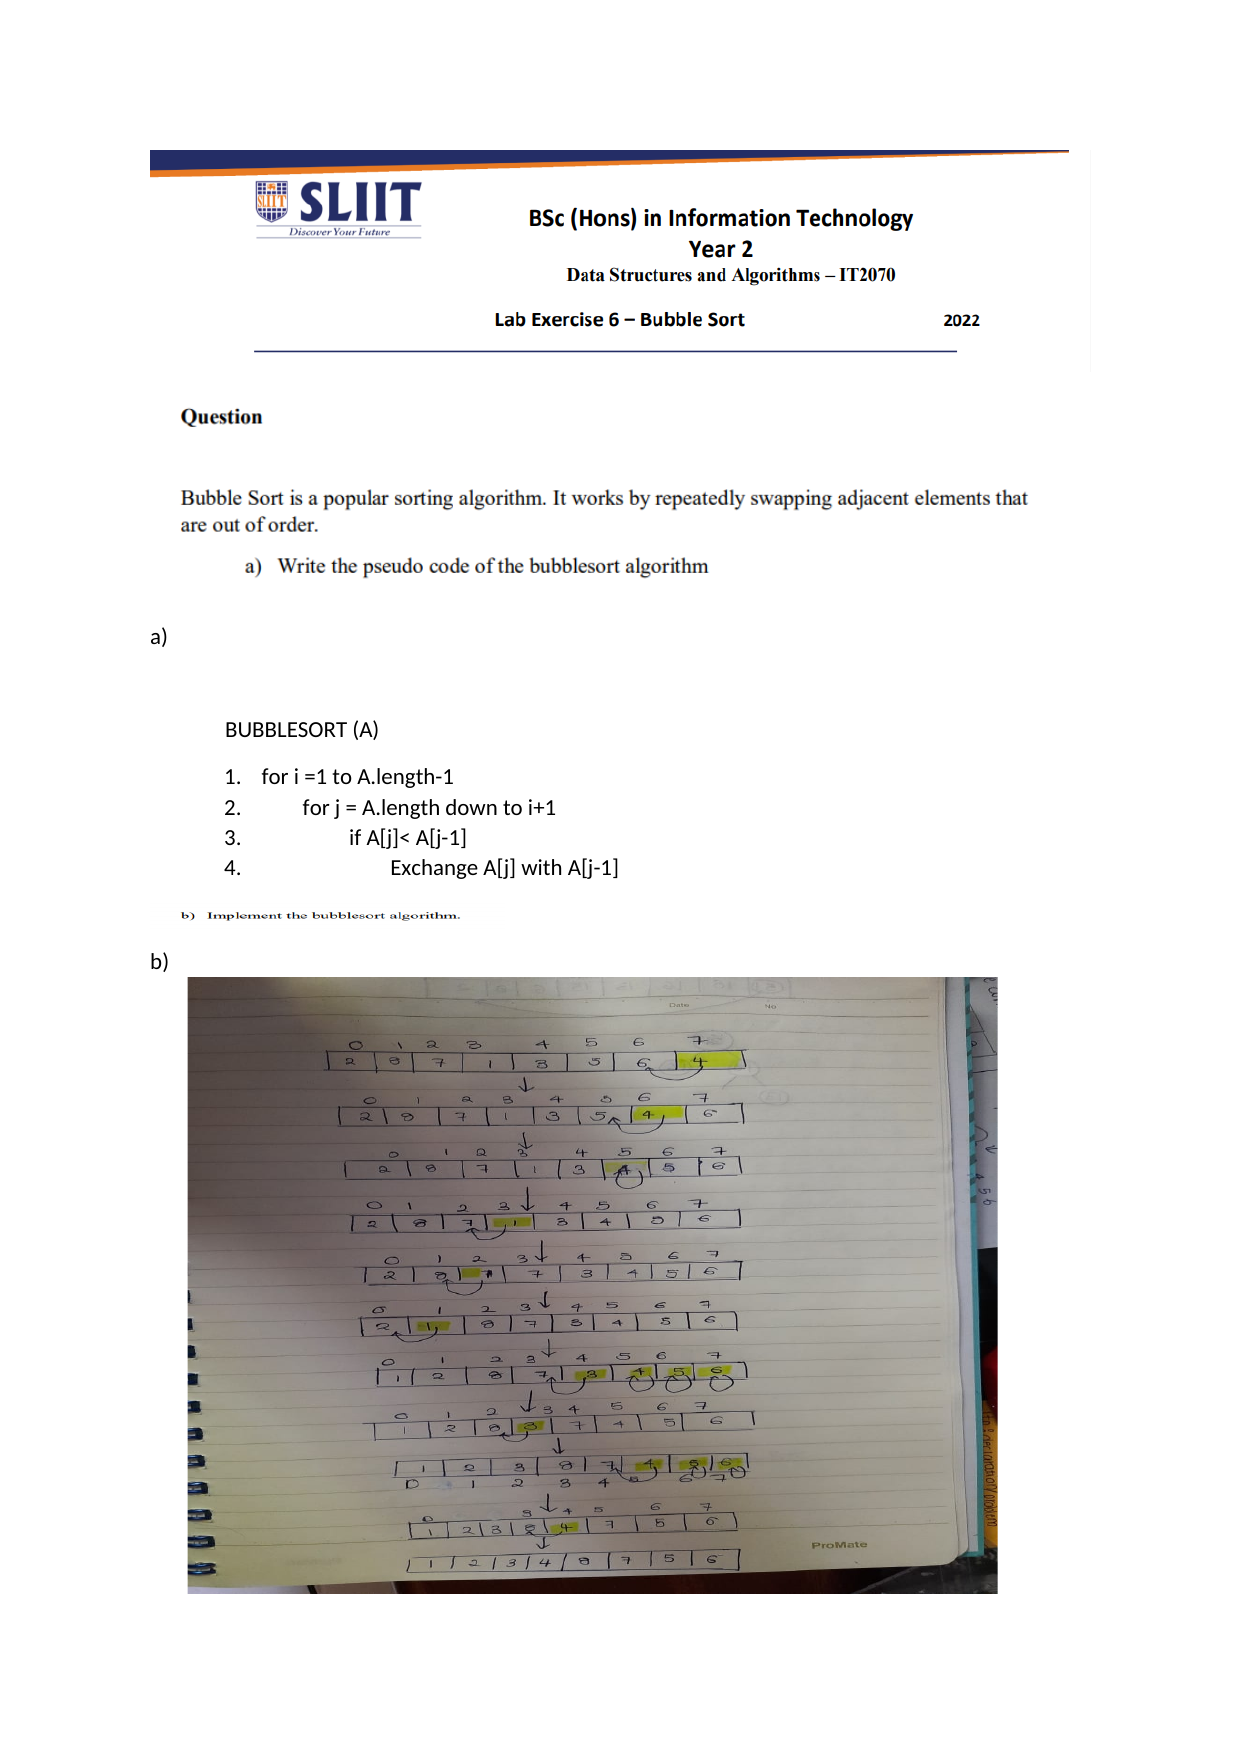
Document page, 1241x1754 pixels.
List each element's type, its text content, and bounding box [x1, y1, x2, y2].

picture [187, 977, 998, 1594]
picture [150, 900, 506, 929]
list for i =1 to A.length-1 [224, 762, 1090, 790]
text BUBBLESORT (A) [150, 716, 1090, 743]
picture [150, 150, 1091, 372]
picture [150, 390, 1091, 603]
list if A[j]< A[j-1] [224, 823, 1090, 851]
list Exchange A[j] with A[j-1] [224, 853, 1090, 881]
list for j = A.length down to i+1 [224, 793, 1090, 821]
